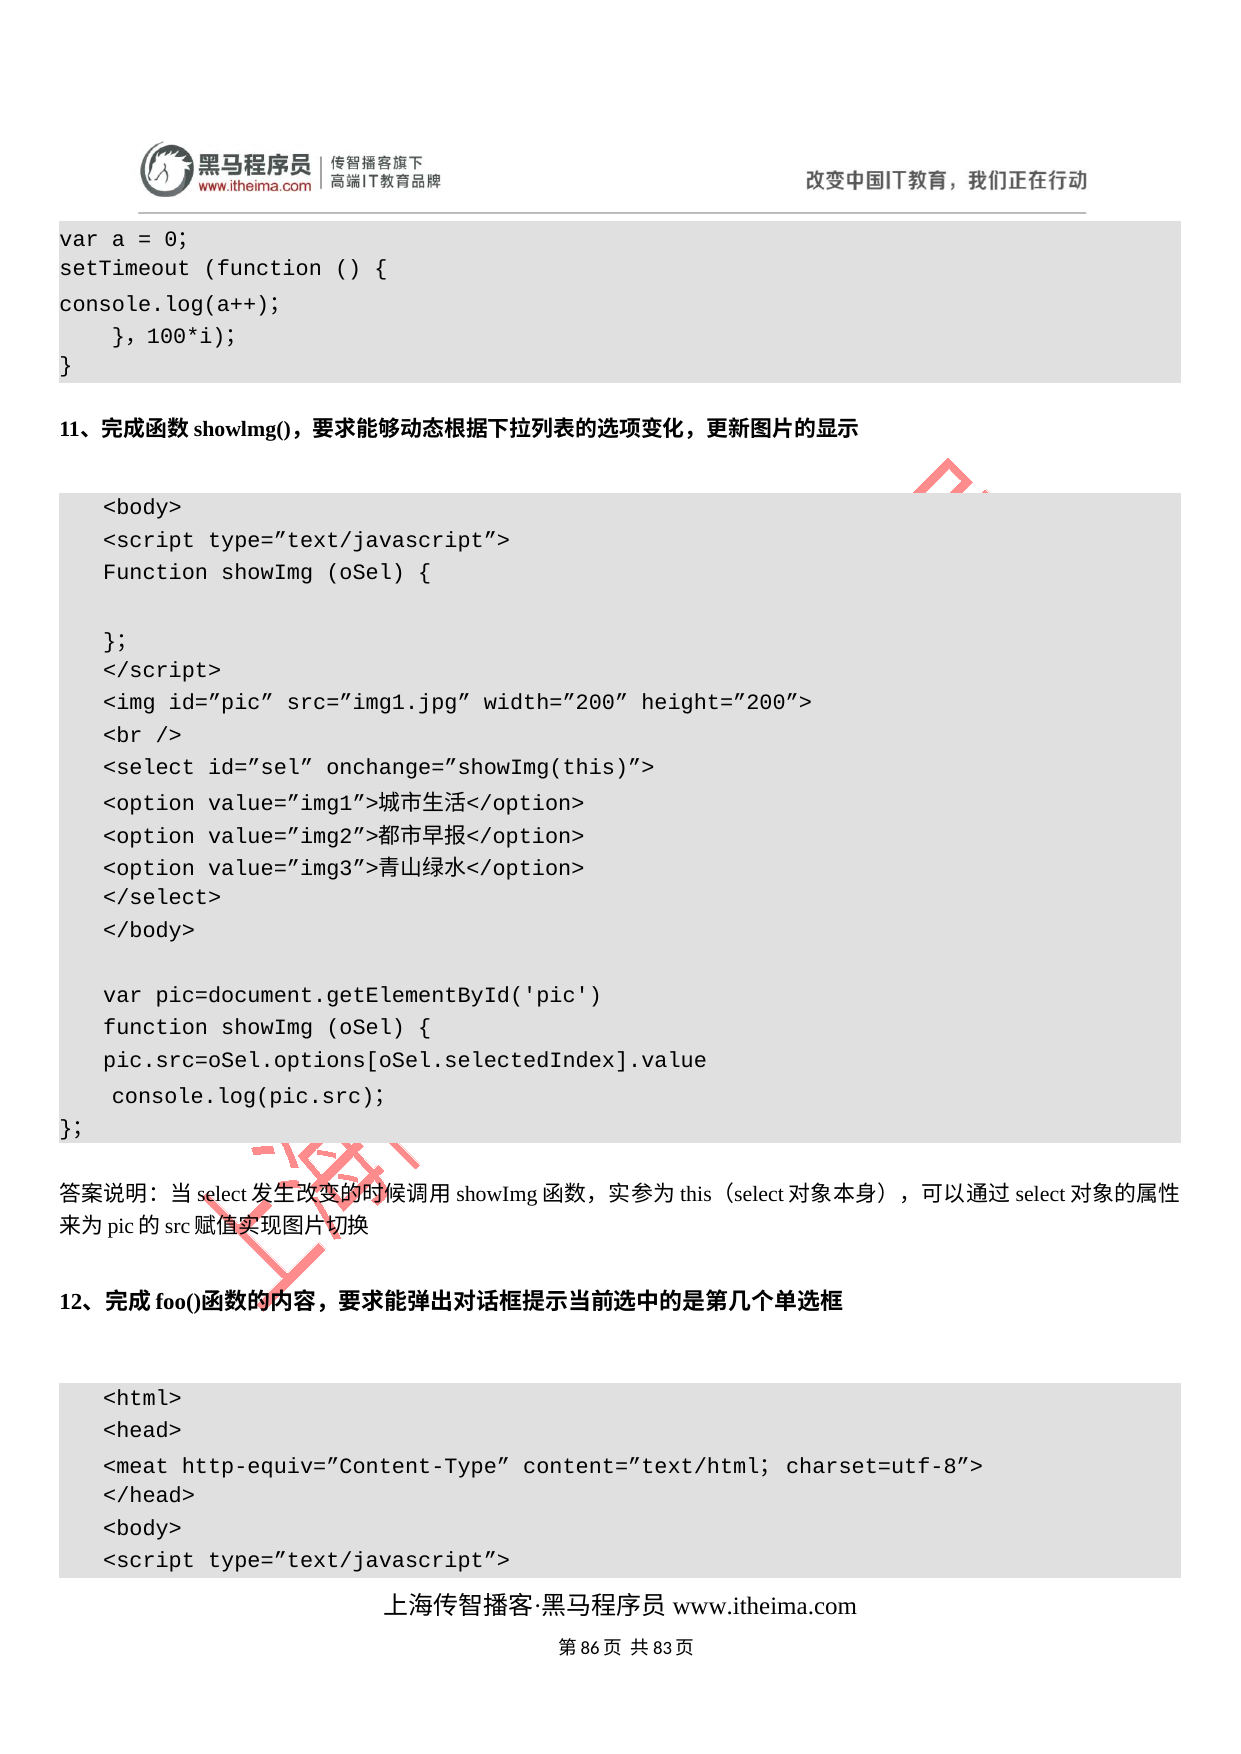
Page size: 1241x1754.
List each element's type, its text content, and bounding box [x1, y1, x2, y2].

text <meat http-equiv=”Content-Type” content=”text/html； charset=utf-8”> [59, 1448, 1181, 1481]
text var pic=document.getElementById('pic') function showImg (oSel) { pic.src=oSel.options[oSel.selectedIndex].value console.log(pic.src)； }； [59, 980, 1181, 1143]
subtitle 12、完成foo()函数的内容，要求能弹出对话框提示当前选中的是第几个单选框 [59, 1267, 1181, 1332]
text <script type=”text/javascript”> [59, 525, 1181, 558]
text for (var i = 0； i <5； ++i) { var a = 0； setTimeout (function () { console.log(a++)； }，100*i)； } [59, 221, 1181, 383]
text <html> [59, 1383, 1181, 1416]
text <script type=”text/javascript”> [59, 1546, 1181, 1578]
text </script> [59, 655, 1181, 688]
text <option value=”img1”>城市生活</option> [59, 785, 1181, 818]
text </body> [59, 915, 1181, 948]
text }； [59, 623, 1181, 655]
text </select> [59, 883, 1181, 915]
text <option value=”img3”>青山绿水</option> [59, 850, 1181, 883]
text <select id=”sel” onchange=”showImg(this)”> [59, 753, 1181, 785]
text <head> [59, 1416, 1181, 1448]
text <img id=”pic” src=”img1.jpg” width=”200” height=”200”> [59, 688, 1181, 720]
subtitle 11、完成函数showlmg()，要求能够动态根据下拉列表的选项变化，更新图片的显示 [59, 410, 1181, 443]
text <br /> [59, 720, 1181, 753]
text 答案说明：当select发生改变的时候调用showImg函数，实参为this（select对象本身），可以通过select对象的属性来为pic的src赋值实现图片切换 [59, 1175, 1181, 1240]
text </head> [59, 1481, 1181, 1513]
text <body> [59, 1513, 1181, 1546]
text <body> [59, 493, 1181, 525]
text <option value=”img2”>都市早报</option> [59, 818, 1181, 850]
picture [59, 70, 1180, 221]
text Function showImg (oSel) { [59, 558, 1181, 590]
